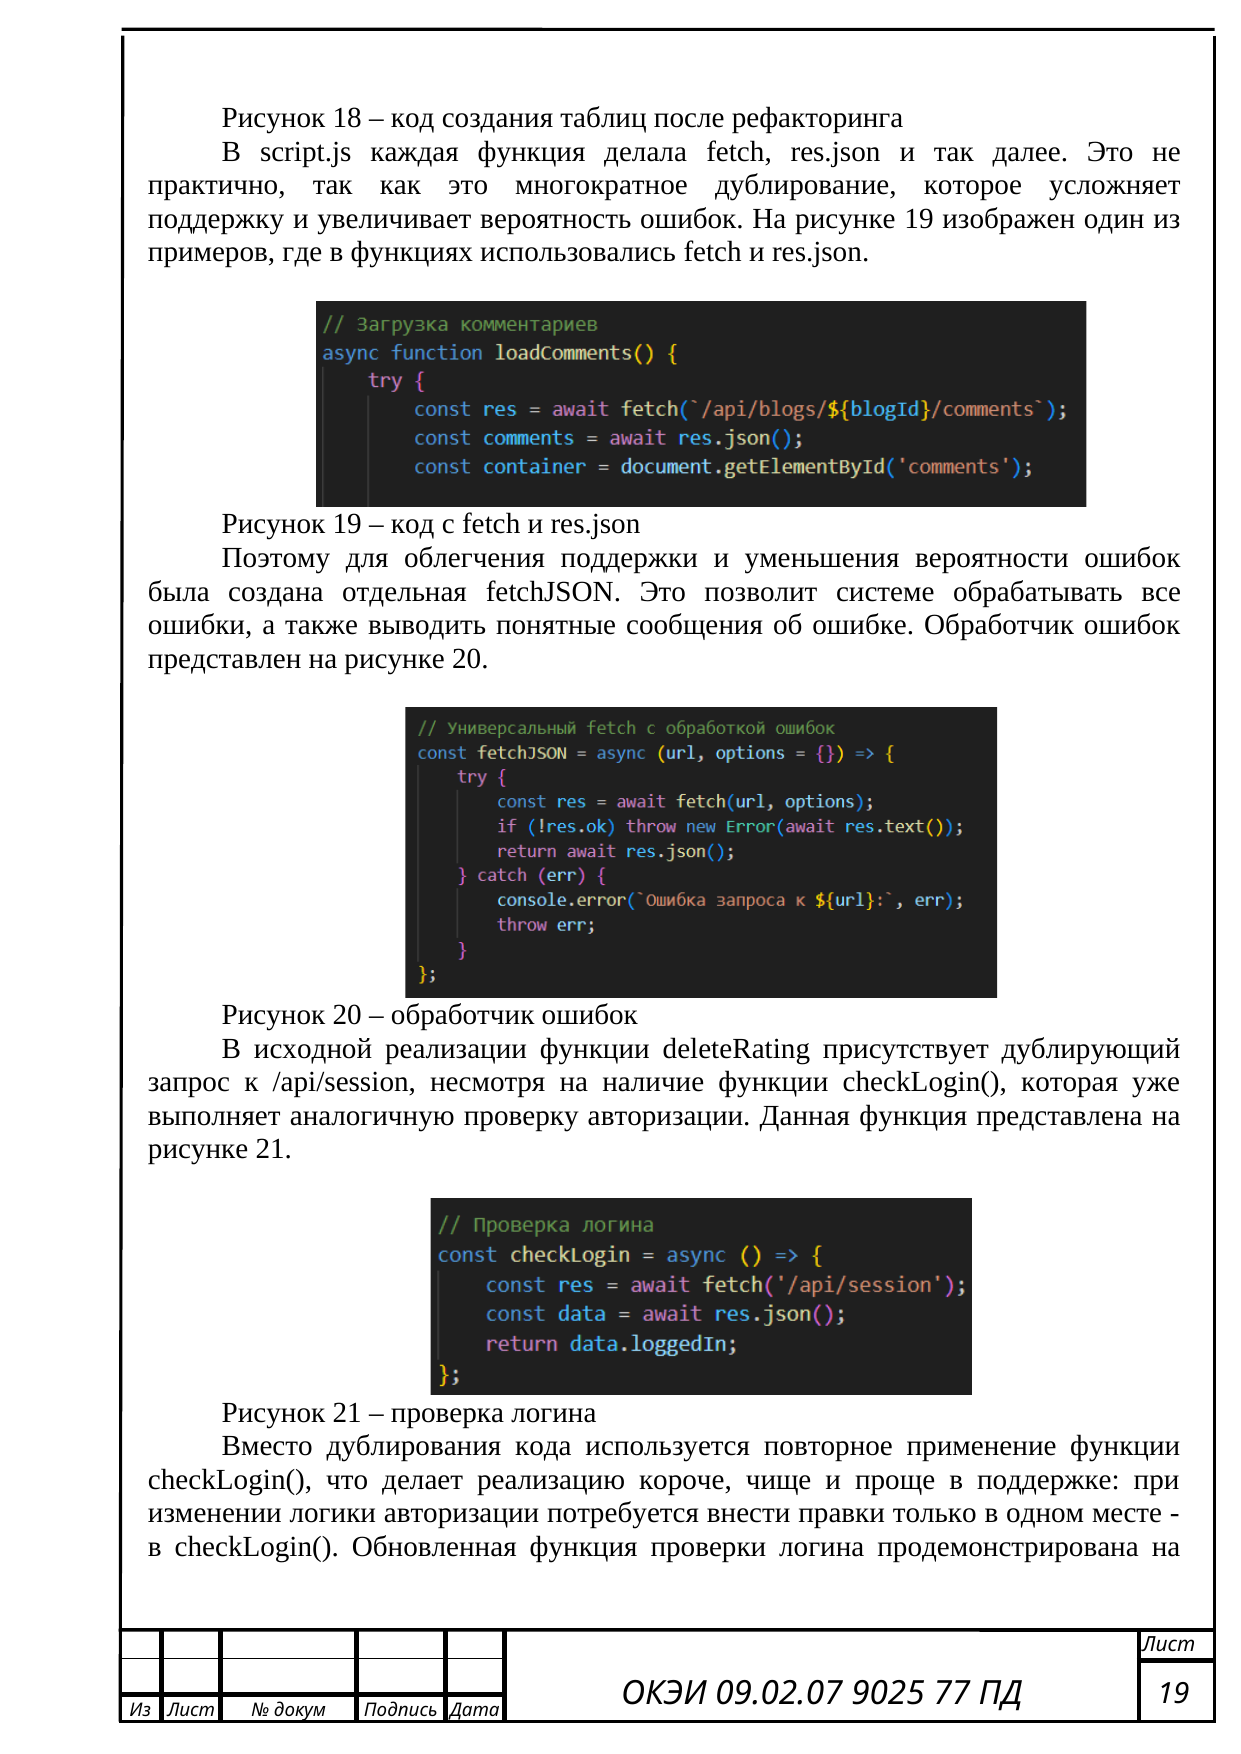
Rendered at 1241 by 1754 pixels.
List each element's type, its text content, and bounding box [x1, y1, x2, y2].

picture [316, 301, 1087, 507]
text Рисунок 18 – код создания таблиц после рефакторинга [148, 100, 1181, 134]
text Рисунок 19 – код с fetch и res.json [148, 507, 1181, 540]
text В исходной реализации функции deleteRating присутствует дублирующий запрос к /api/session, несмотря на наличие функции checkLogin(), которая уже выполняет аналогичную проверку авторизации. Данная функция представлена на рисунке 21. [148, 1031, 1181, 1165]
picture [430, 1198, 972, 1395]
text В script.js каждая функция делала fetch, res.json и так далее. Это не практично, так как это многократное дублирование, которое усложняет поддержку и увеличивает вероятность ошибок. На рисунке 19 изображен один из примеров, где в функциях использовались fetch и res.json. [148, 134, 1181, 268]
text Рисунок 20 – обработчик ошибок [148, 997, 1181, 1031]
picture [405, 707, 998, 998]
text Поэтому для облегчения поддержки и уменьшения вероятности ошибок была создана отдельная fetchJSON. Это позволит системе обрабатывать все ошибки, а также выводить понятные сообщения об ошибке. Обработчик ошибок представлен на рисунке 20. [148, 540, 1181, 674]
text Рисунок 21 – проверка логина [148, 1395, 1181, 1428]
